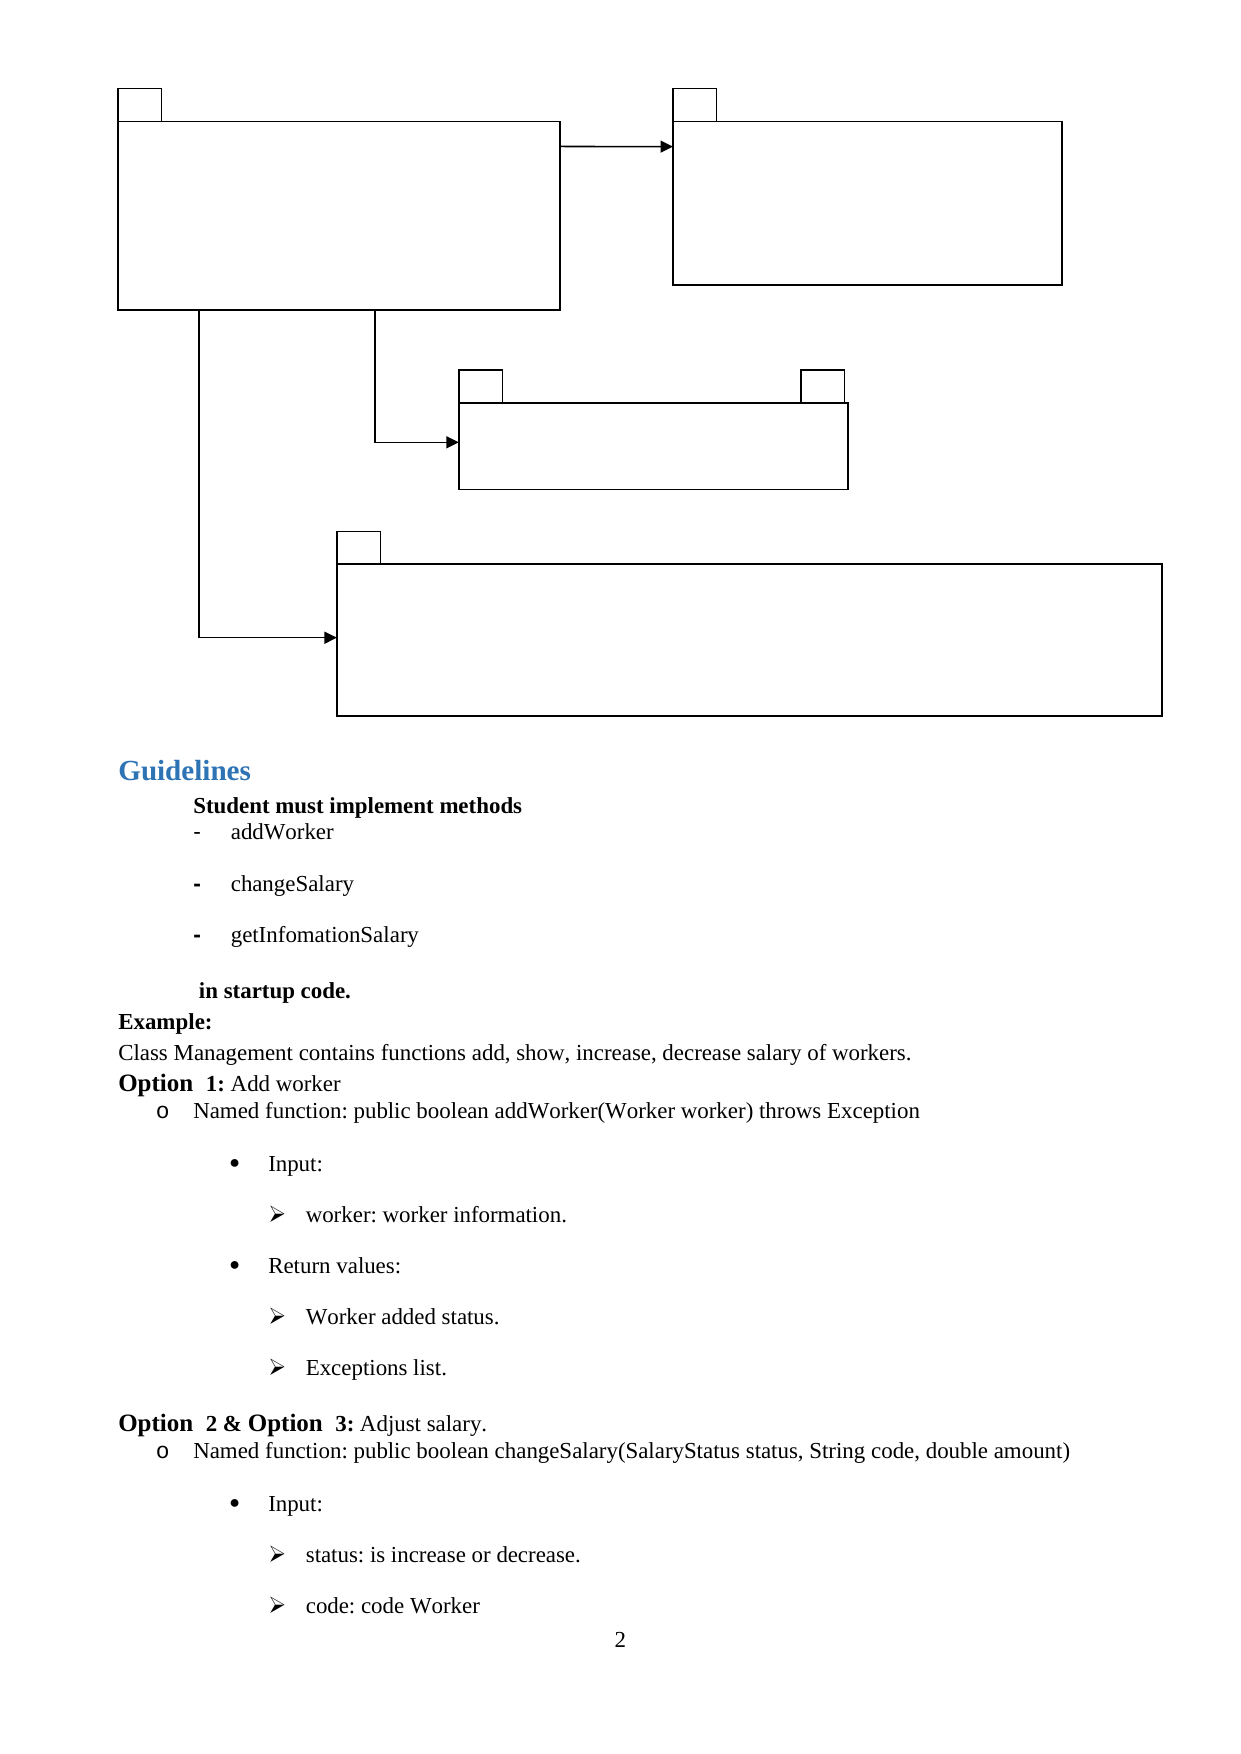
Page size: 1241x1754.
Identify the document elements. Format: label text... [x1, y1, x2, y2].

text in startup code. [118, 972, 1122, 1003]
text Option 2 & Option 3: Adjust salary. [118, 1406, 1122, 1437]
list Named function: public boolean addWorker(Worker worker) throws Exception [156, 1097, 1122, 1125]
list worker: worker information. [268, 1201, 1122, 1228]
list code: code Worker [268, 1592, 1122, 1618]
text Class Management contains functions add, show, increase, decrease salary of workers. [118, 1034, 1122, 1066]
list Named function: public boolean changeSalary(SalaryStatus status, String code, double amount) [156, 1437, 1122, 1465]
list Return values: [231, 1252, 1122, 1279]
list changeSalary [193, 869, 1122, 896]
list Exceptions list. [268, 1354, 1122, 1381]
list Input: [231, 1490, 1122, 1516]
text Option 1: Add worker [118, 1066, 1122, 1097]
text Guidelines [118, 753, 1122, 787]
list Input: [231, 1150, 1122, 1177]
text Example: [118, 1003, 1122, 1034]
list getInfomationSalary [193, 921, 1122, 947]
list status: is increase or decrease. [268, 1541, 1122, 1567]
list Worker added status. [268, 1303, 1122, 1330]
text Student must implement methods [118, 787, 1122, 818]
list addWorker [193, 818, 1122, 845]
